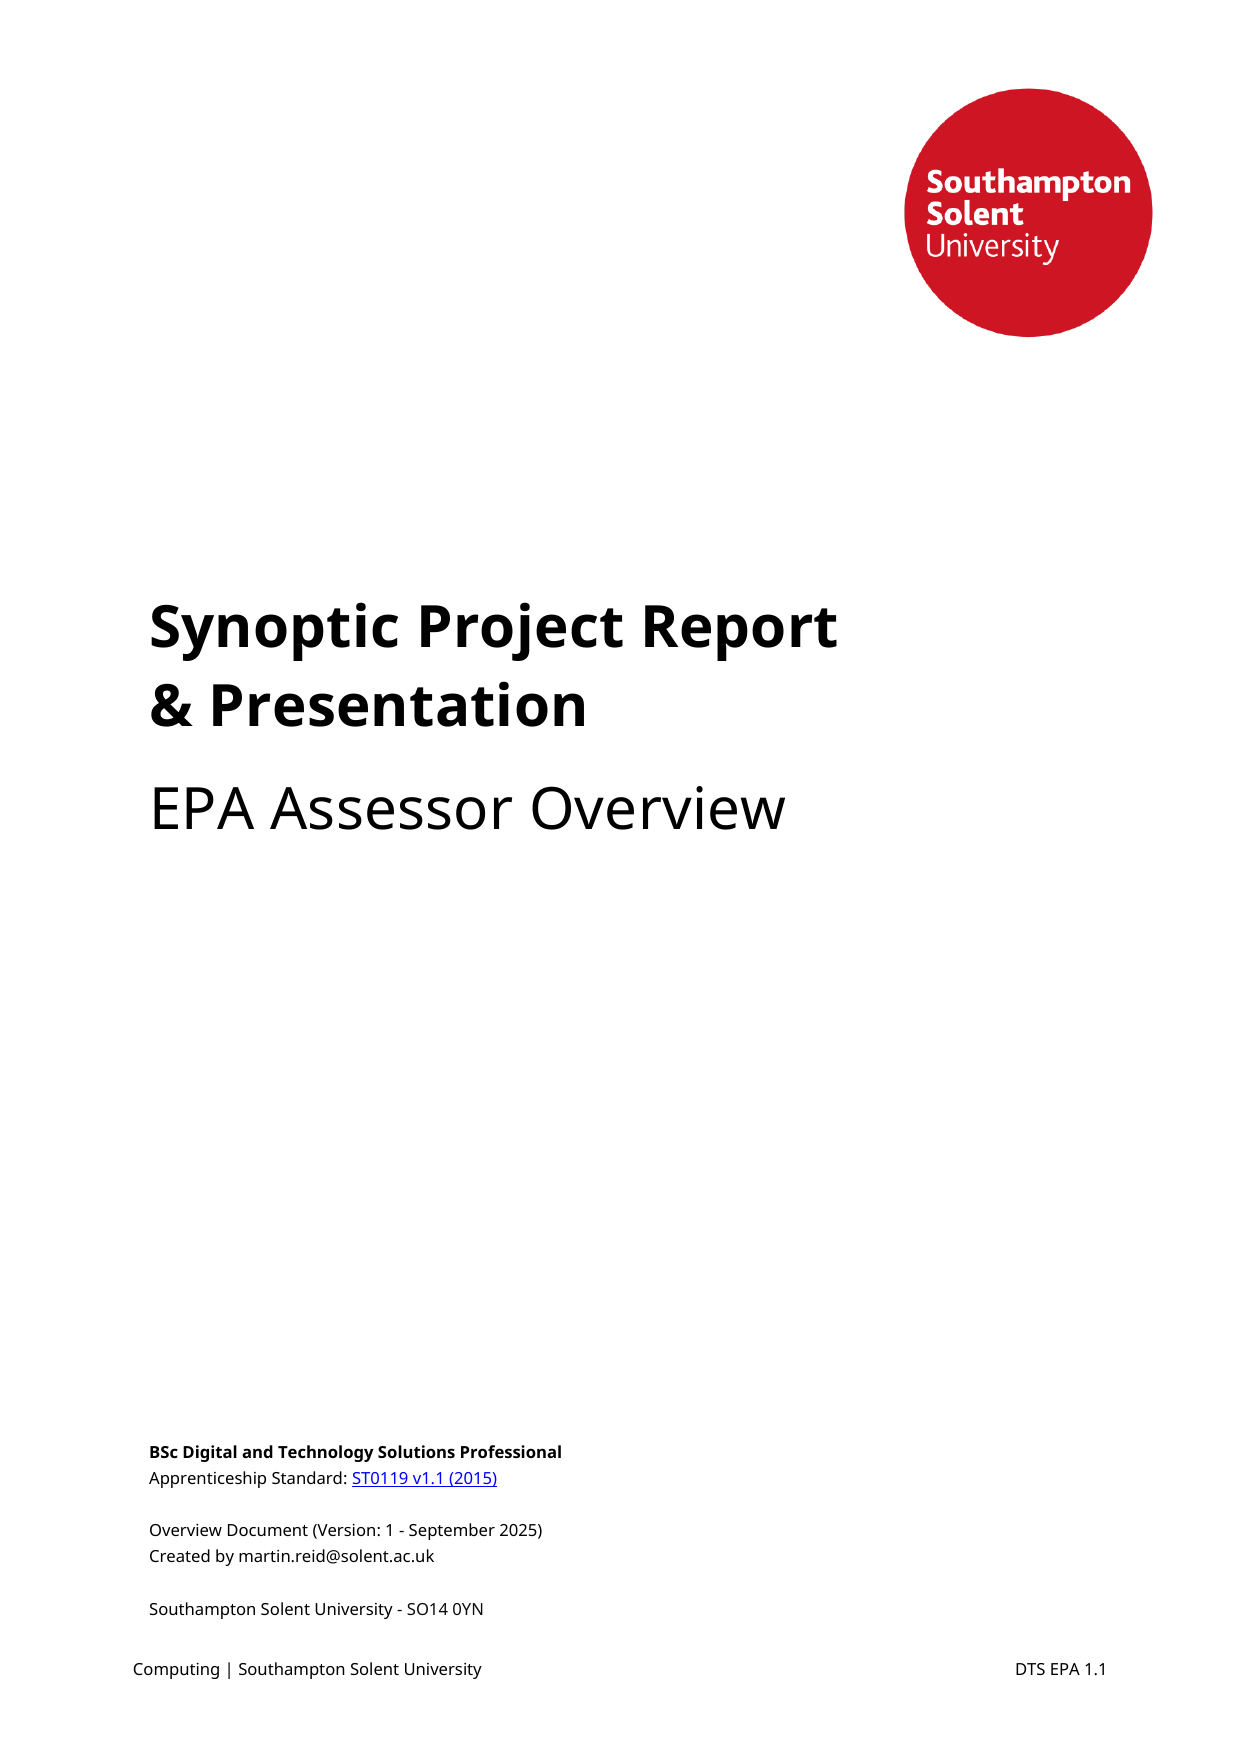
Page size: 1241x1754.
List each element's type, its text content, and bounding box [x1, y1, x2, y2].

text Synoptic Project Report & Presentation [149, 585, 1165, 744]
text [149, 1441, 1165, 1620]
text EPA Assessor Overview [149, 767, 1165, 847]
picture [887, 75, 1166, 353]
